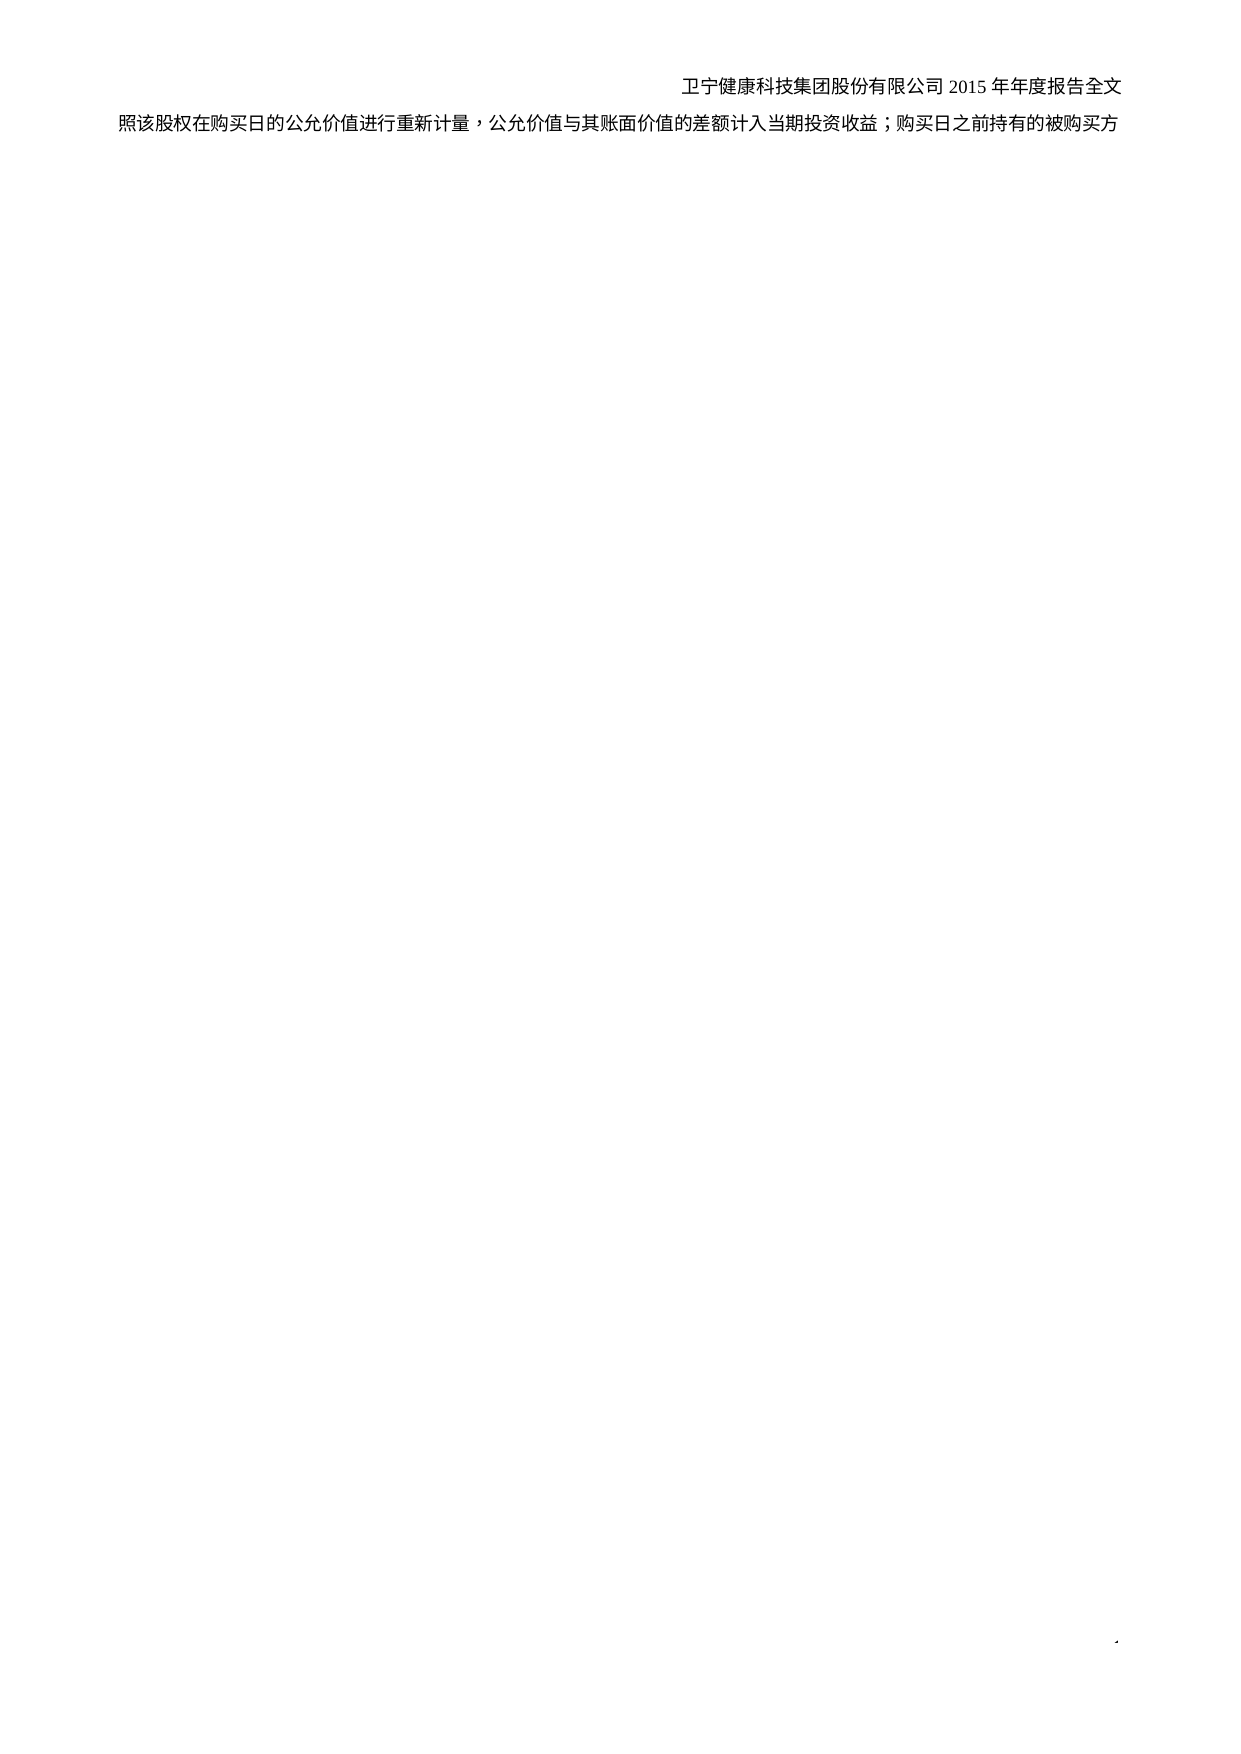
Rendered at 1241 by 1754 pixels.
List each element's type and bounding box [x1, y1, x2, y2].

text [118, 110, 1123, 136]
